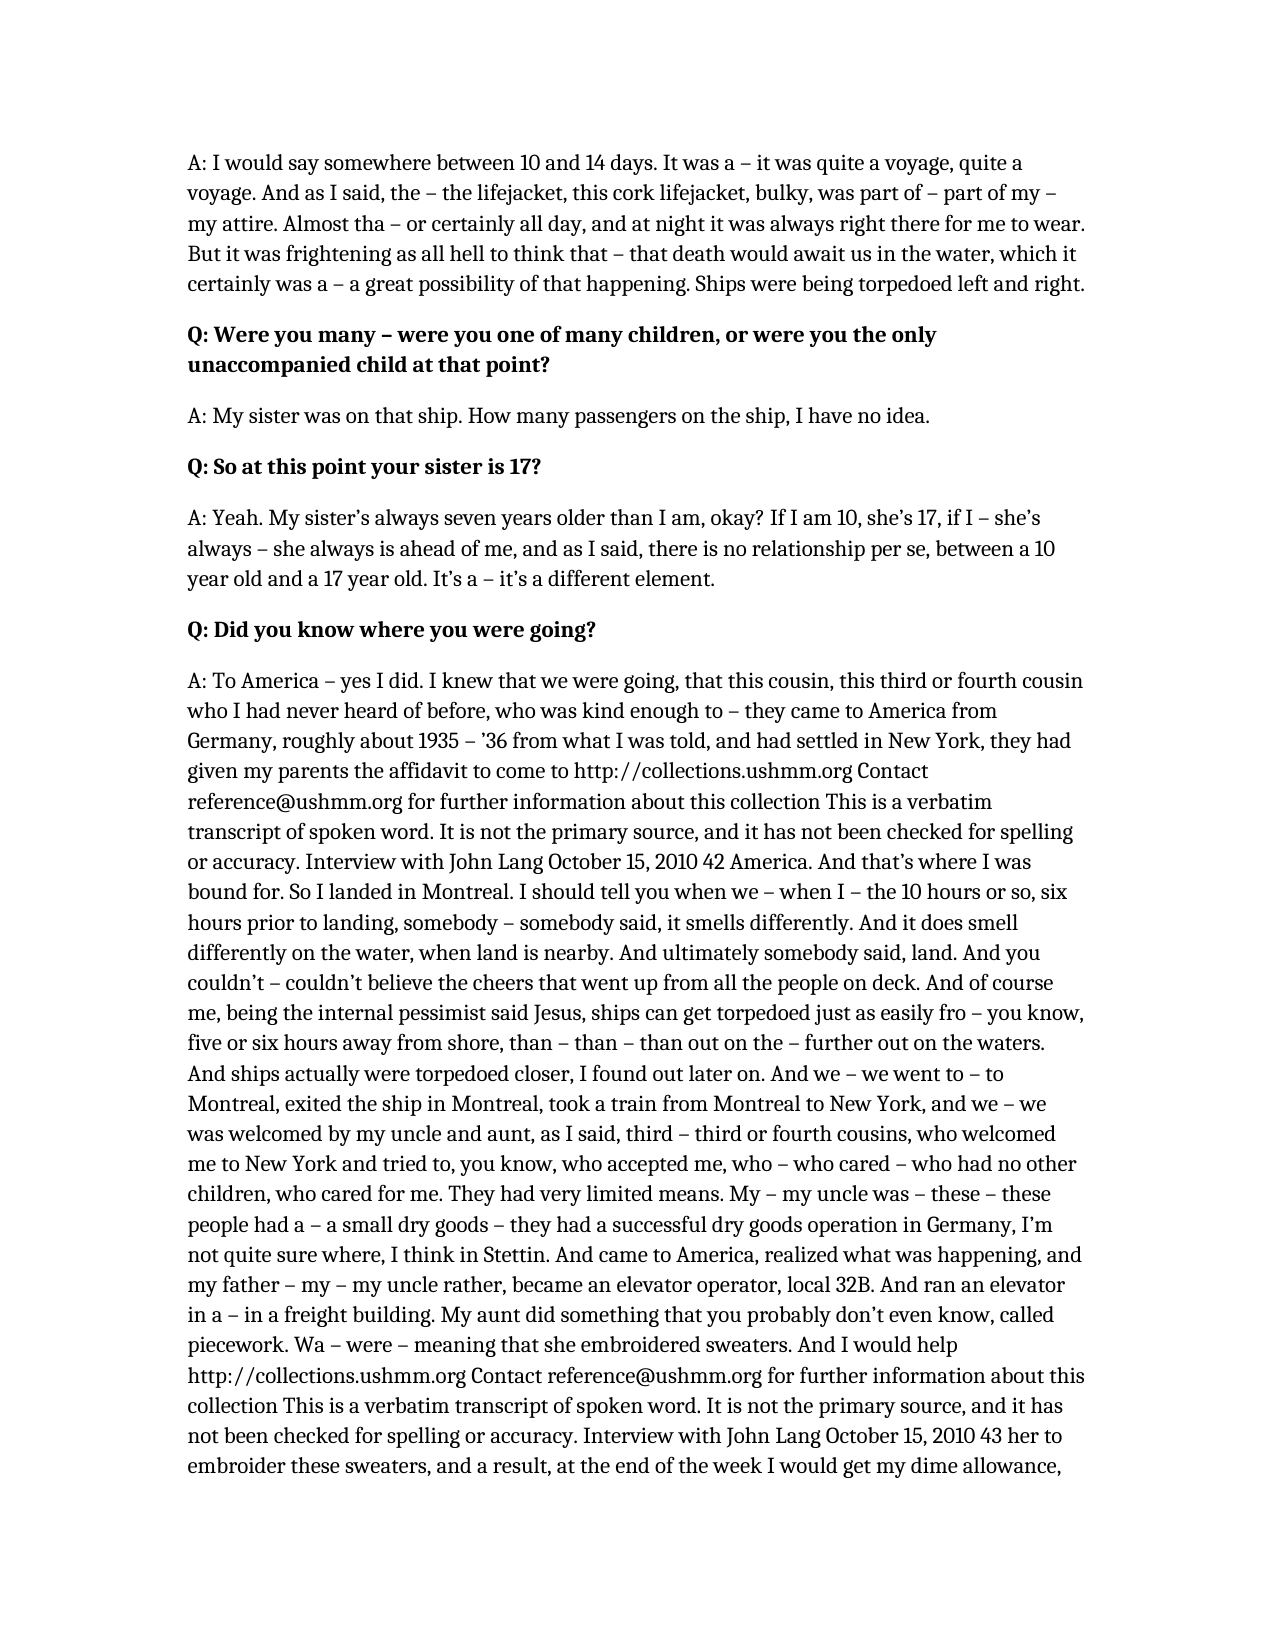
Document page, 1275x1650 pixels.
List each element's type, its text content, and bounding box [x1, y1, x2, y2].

text Q: Were you many – were you one of many children, or were you the only unaccompanied child at that point? [187, 322, 1087, 378]
text Q: Did you know where you were going? [187, 617, 1087, 643]
text Q: So at this point your sister is 17? [187, 454, 1087, 481]
text A: I would say somewhere between 10 and 14 days. It was a – it was quite a voyage, quite a voyage. And as I said, the – the lifejacket, this cork lifejacket, bulky, was part of – part of my – my attire. Almost tha – or certainly all day, and at night it was always right there for me to wear. But it was frightening as all hell to think that – that death would await us in the water, which it certainly was a – a great possibility of that happening. Ships were being torpedoed left and right. [187, 150, 1087, 297]
text A: My sister was on that ship. How many passengers on the ship, I have no idea. [187, 403, 1087, 429]
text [187, 668, 1087, 1479]
text A: Yeah. My sister’s always seven years older than I am, okay? If I am 10, she’s 17, if I – she’s always – she always is ahead of me, and as I said, there is no relationship per se, between a 10 year old and a 17 year old. It’s a – it’s a different element. [187, 505, 1087, 592]
